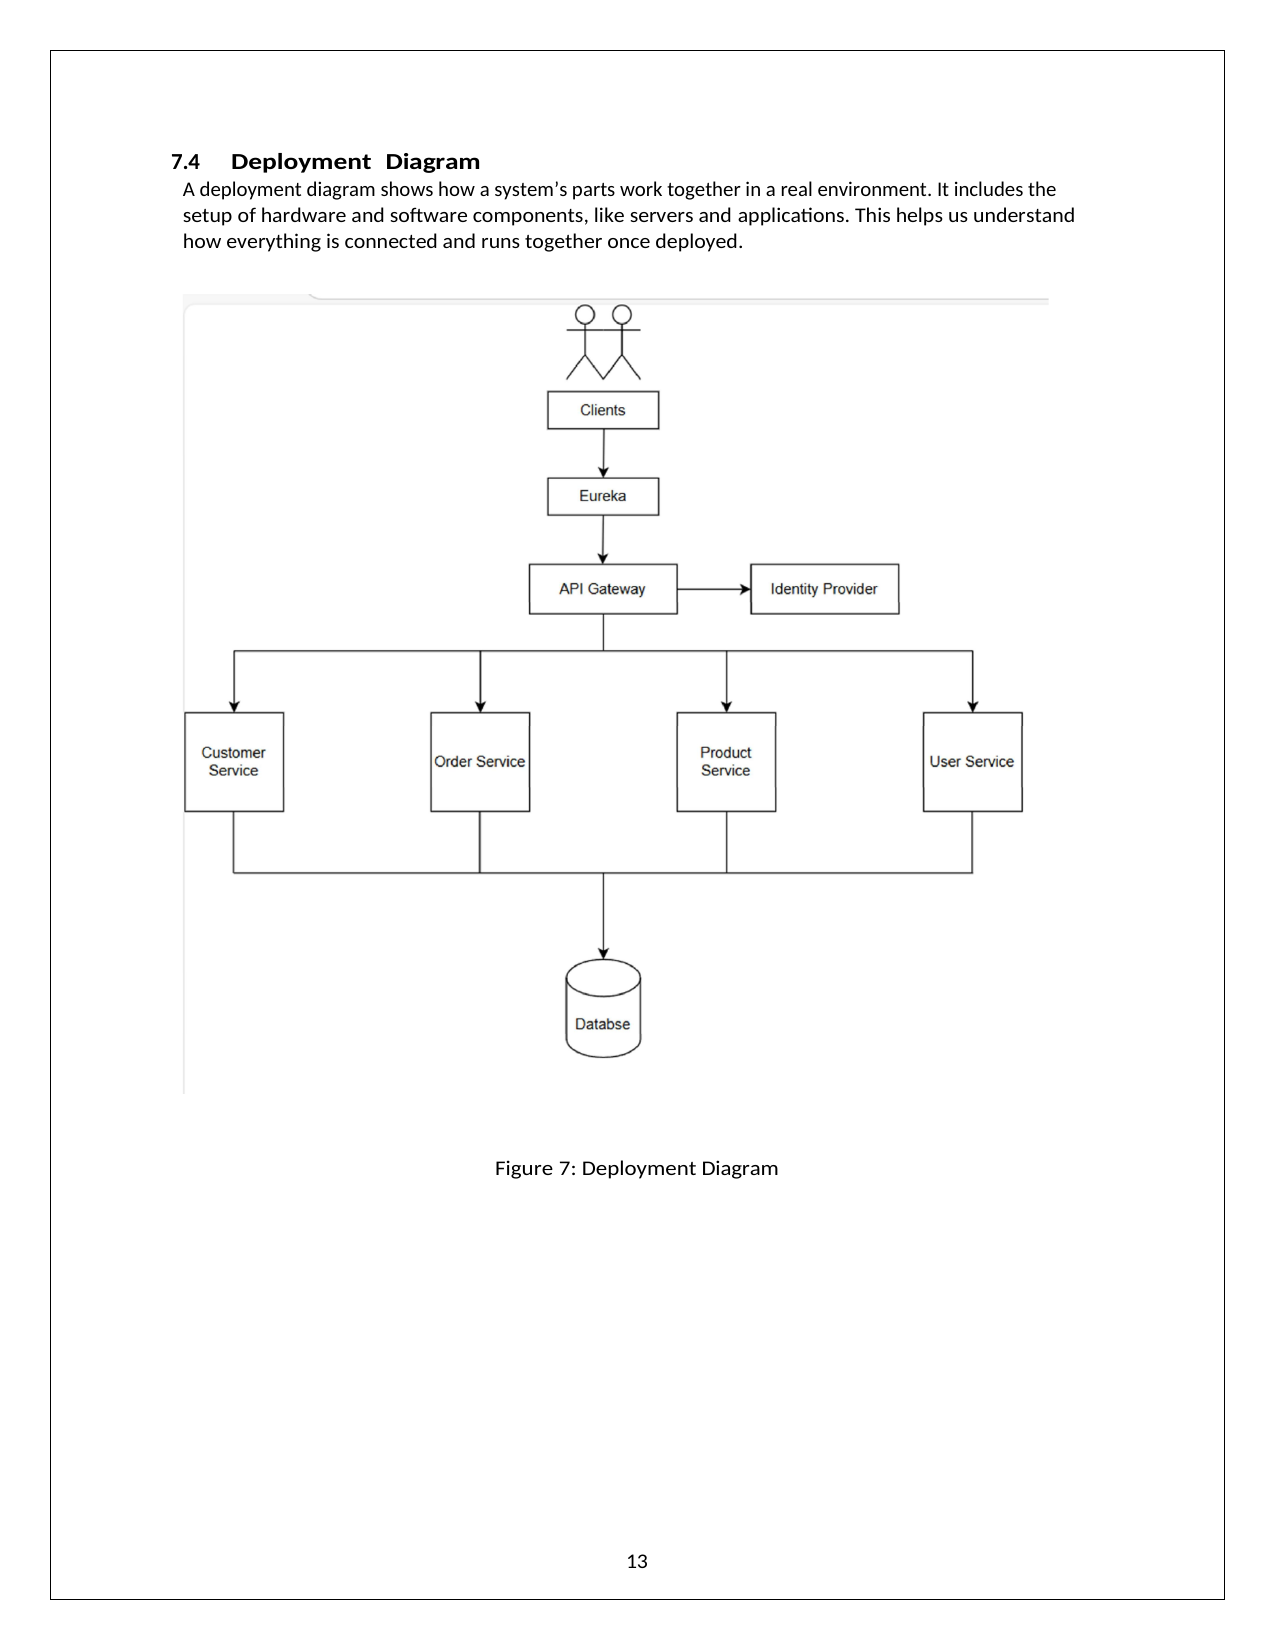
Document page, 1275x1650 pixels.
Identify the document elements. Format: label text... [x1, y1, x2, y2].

text Figure 7: Deployment Diagram [158, 1155, 1115, 1180]
text A deployment diagram shows how a system’s parts work together in a real environment. It includes the setup of hardware and software components, like servers and applications. This helps us understand how everything is connected and runs together once deployed. [183, 176, 1105, 254]
picture [182, 294, 1049, 1094]
subtitle Deployment Diagram [171, 147, 1125, 175]
